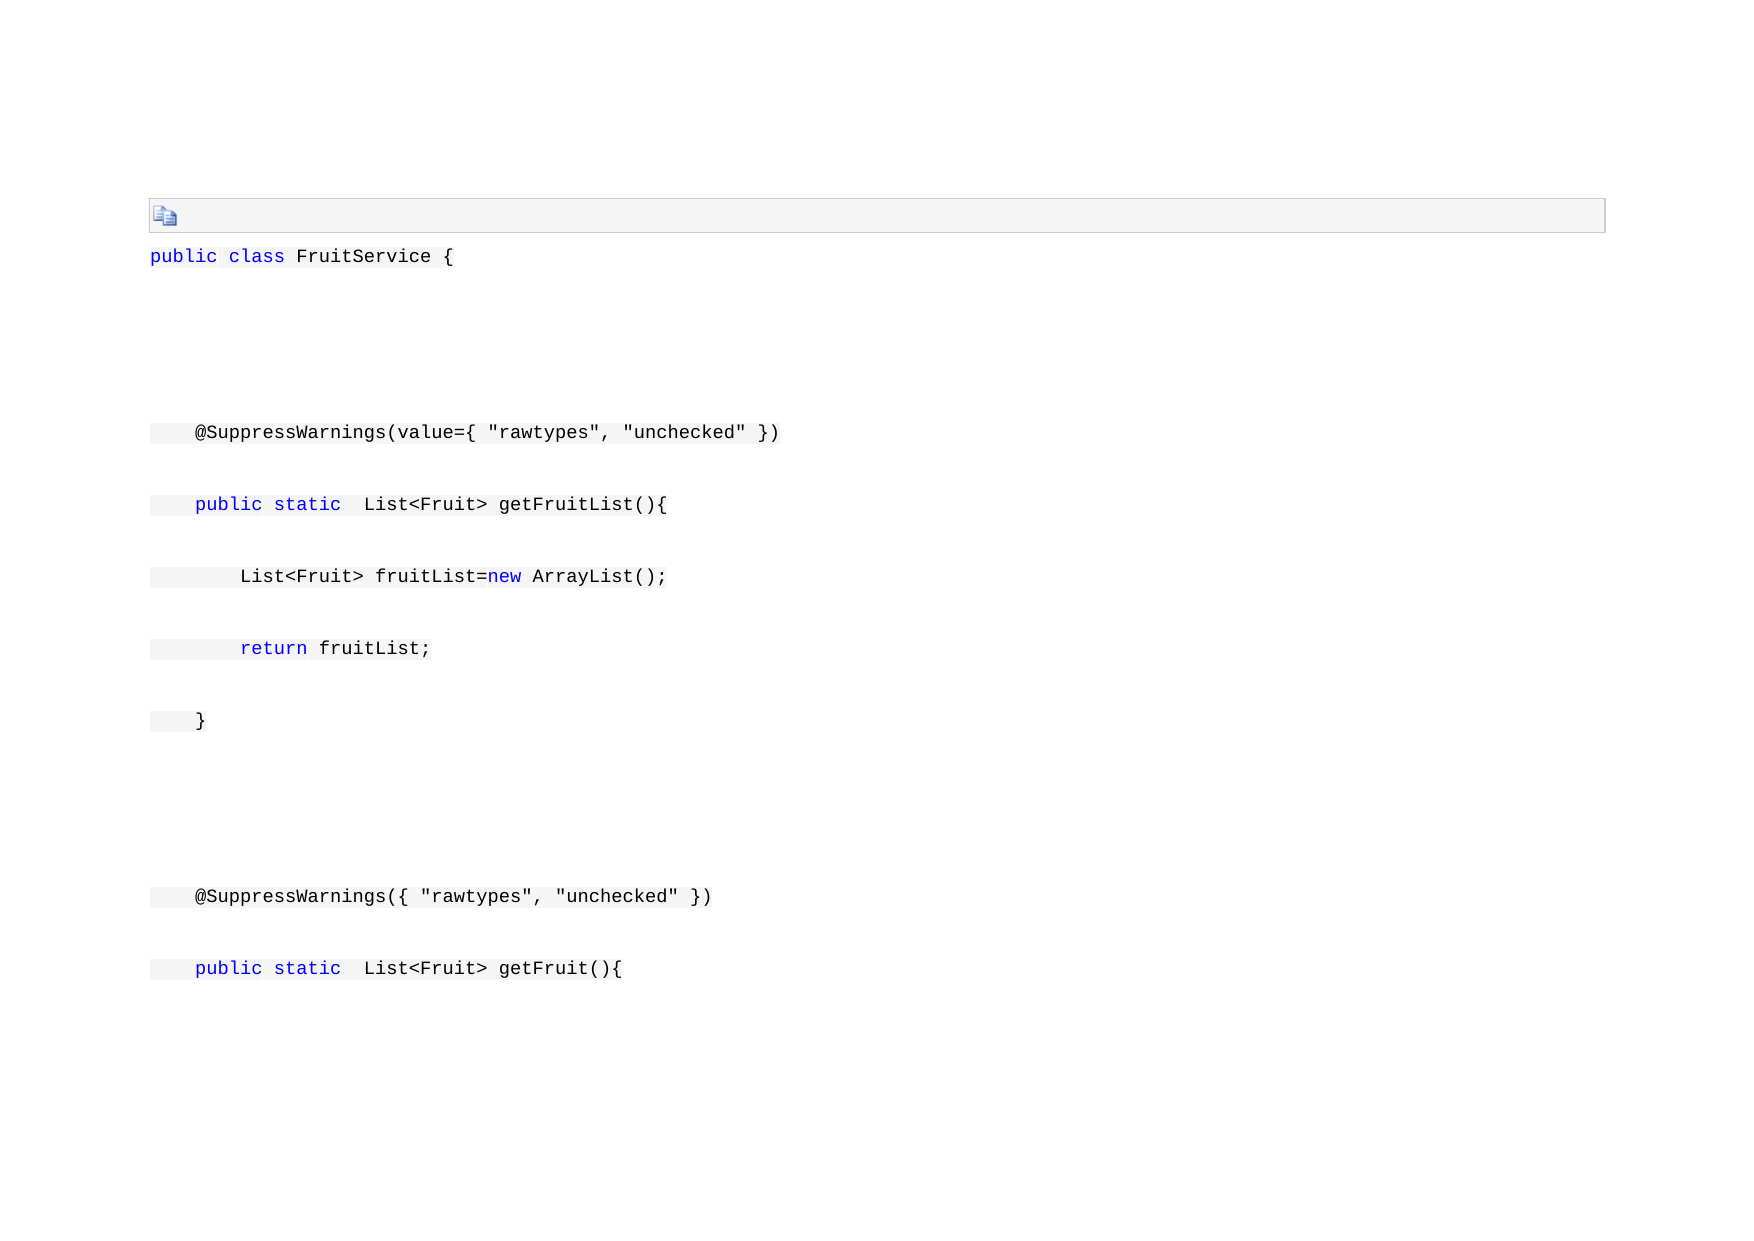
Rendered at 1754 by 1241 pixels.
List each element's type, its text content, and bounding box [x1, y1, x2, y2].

text } [150, 705, 1604, 737]
text public static List<Fruit> getFruit(){ [150, 953, 1604, 986]
text return fruitList; [150, 633, 1604, 666]
picture [150, 199, 182, 231]
text List<Fruit> fruitList=new ArrayList(); [150, 561, 1604, 594]
text @SuppressWarnings(value={ "rawtypes", "unchecked" }) [150, 417, 1604, 450]
text public static List<Fruit> getFruitList(){ [150, 489, 1604, 522]
text @SuppressWarnings({ "rawtypes", "unchecked" }) [150, 881, 1604, 914]
text public class FruitService { [150, 241, 1604, 274]
